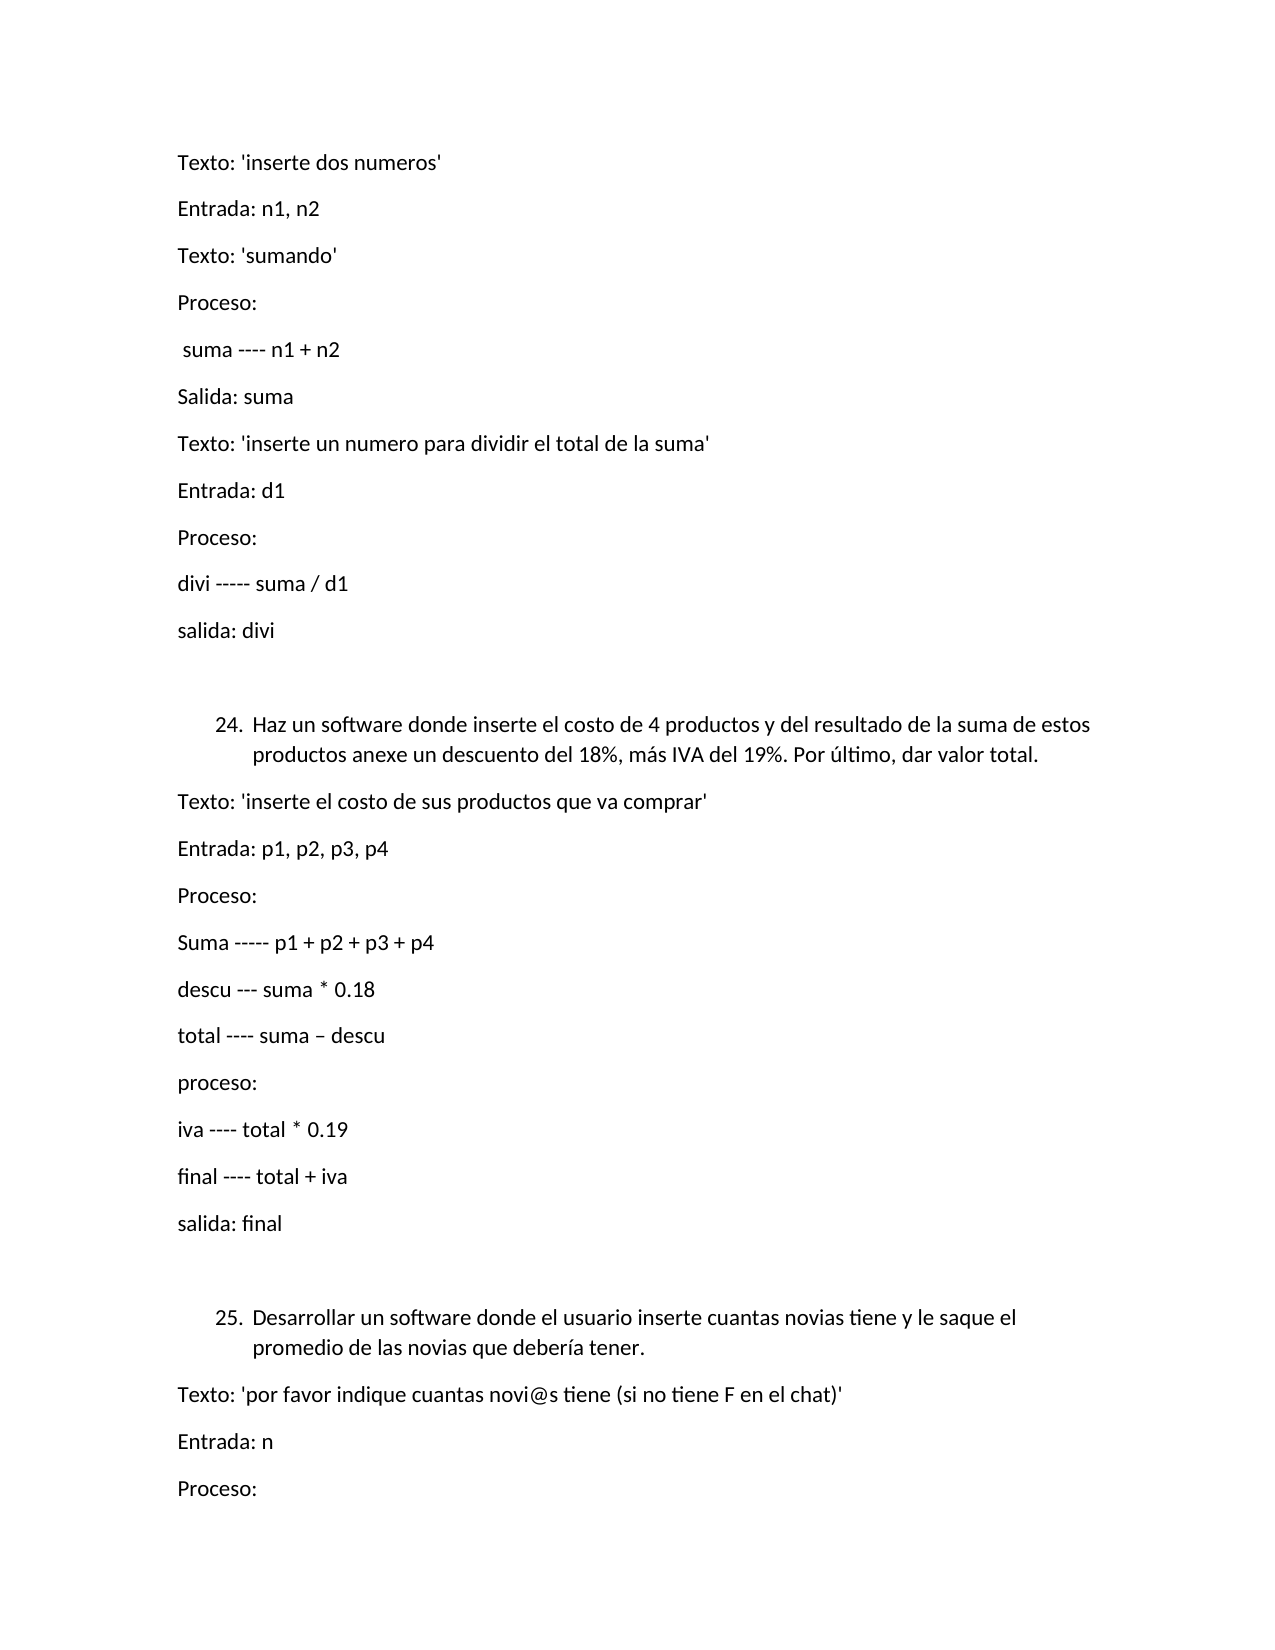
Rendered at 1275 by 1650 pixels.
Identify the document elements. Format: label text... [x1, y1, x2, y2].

text descu --- suma * 0.18 [177, 975, 1098, 1003]
text Suma ----- p1 + p2 + p3 + p4 [177, 928, 1098, 956]
text proceso: [177, 1068, 1098, 1096]
text Entrada: d1 [177, 476, 1098, 504]
text Proceso: [177, 288, 1098, 316]
text Texto: 'inserte el costo de sus productos que va comprar' [177, 787, 1098, 815]
text Texto: 'sumando' [177, 241, 1098, 269]
text suma ---- n1 + n2 [177, 335, 1098, 363]
text Salida: suma [177, 382, 1098, 410]
text total ---- suma – descu [177, 1022, 1098, 1049]
text Proceso: [177, 1474, 1098, 1502]
text iva ---- total * 0.19 [177, 1115, 1098, 1143]
text salida: final [177, 1209, 1098, 1237]
text Proceso: [177, 523, 1098, 551]
text divi ----- suma / d1 [177, 569, 1098, 597]
text salida: divi [177, 616, 1098, 644]
text Entrada: p1, p2, p3, p4 [177, 834, 1098, 862]
text final ---- total + iva [177, 1162, 1098, 1190]
text Proceso: [177, 881, 1098, 909]
list Haz un software donde inserte el costo de 4 productos y del resultado de la suma de estos productos anexe un descuento del 18%, más IVA del 19%. Por último, dar valor total. [215, 710, 1098, 768]
text Entrada: n1, n2 [177, 194, 1098, 222]
list Desarrollar un software donde el usuario inserte cuantas novias tiene y le saque el promedio de las novias que debería tener. [215, 1303, 1098, 1361]
text Texto: 'por favor indique cuantas novi@s tiene (si no tiene F en el chat)' [177, 1380, 1098, 1408]
text Texto: 'inserte dos numeros' [177, 148, 1098, 176]
text Entrada: n [177, 1427, 1098, 1455]
text Texto: 'inserte un numero para dividir el total de la suma' [177, 429, 1098, 457]
